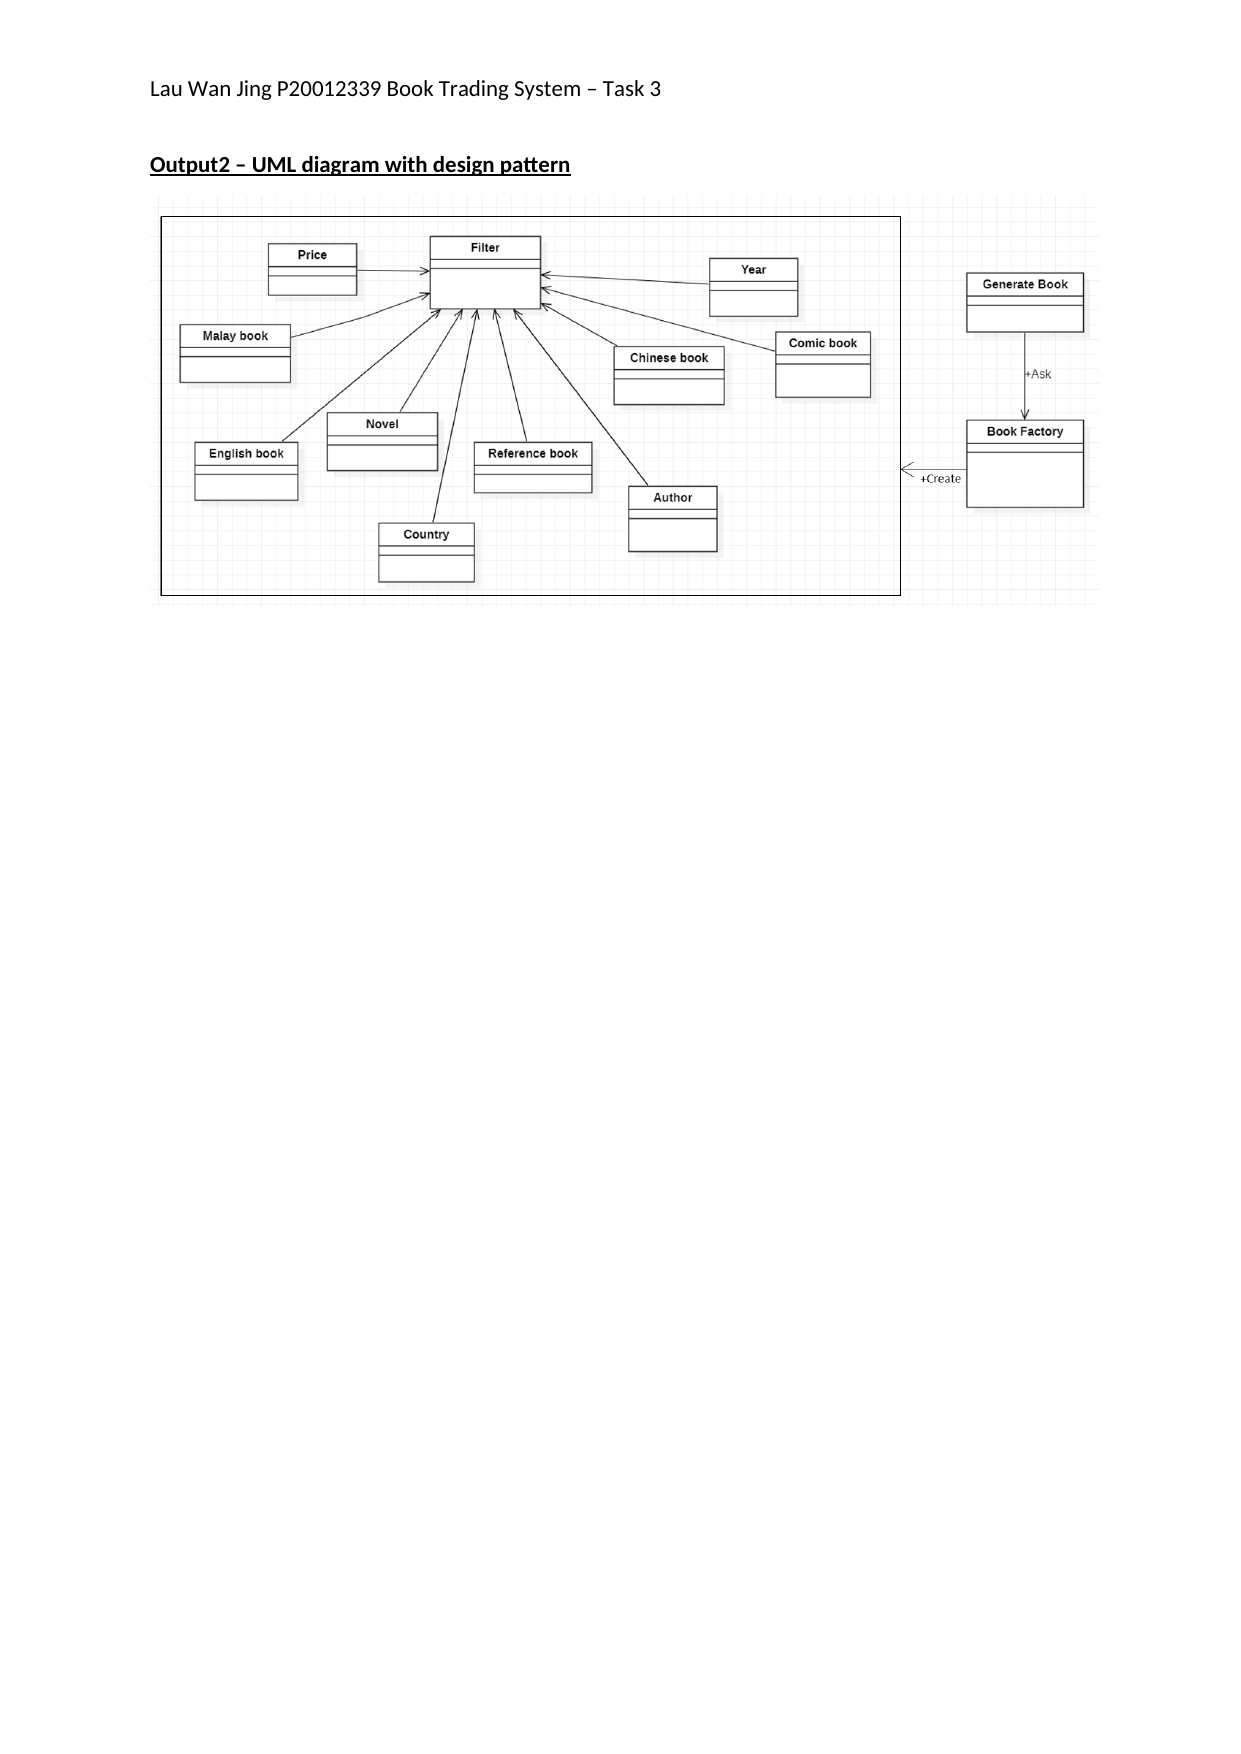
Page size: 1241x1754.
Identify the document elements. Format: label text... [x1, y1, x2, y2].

picture [150, 196, 1099, 606]
text Output2 – UML diagram with design pattern [150, 150, 1090, 178]
